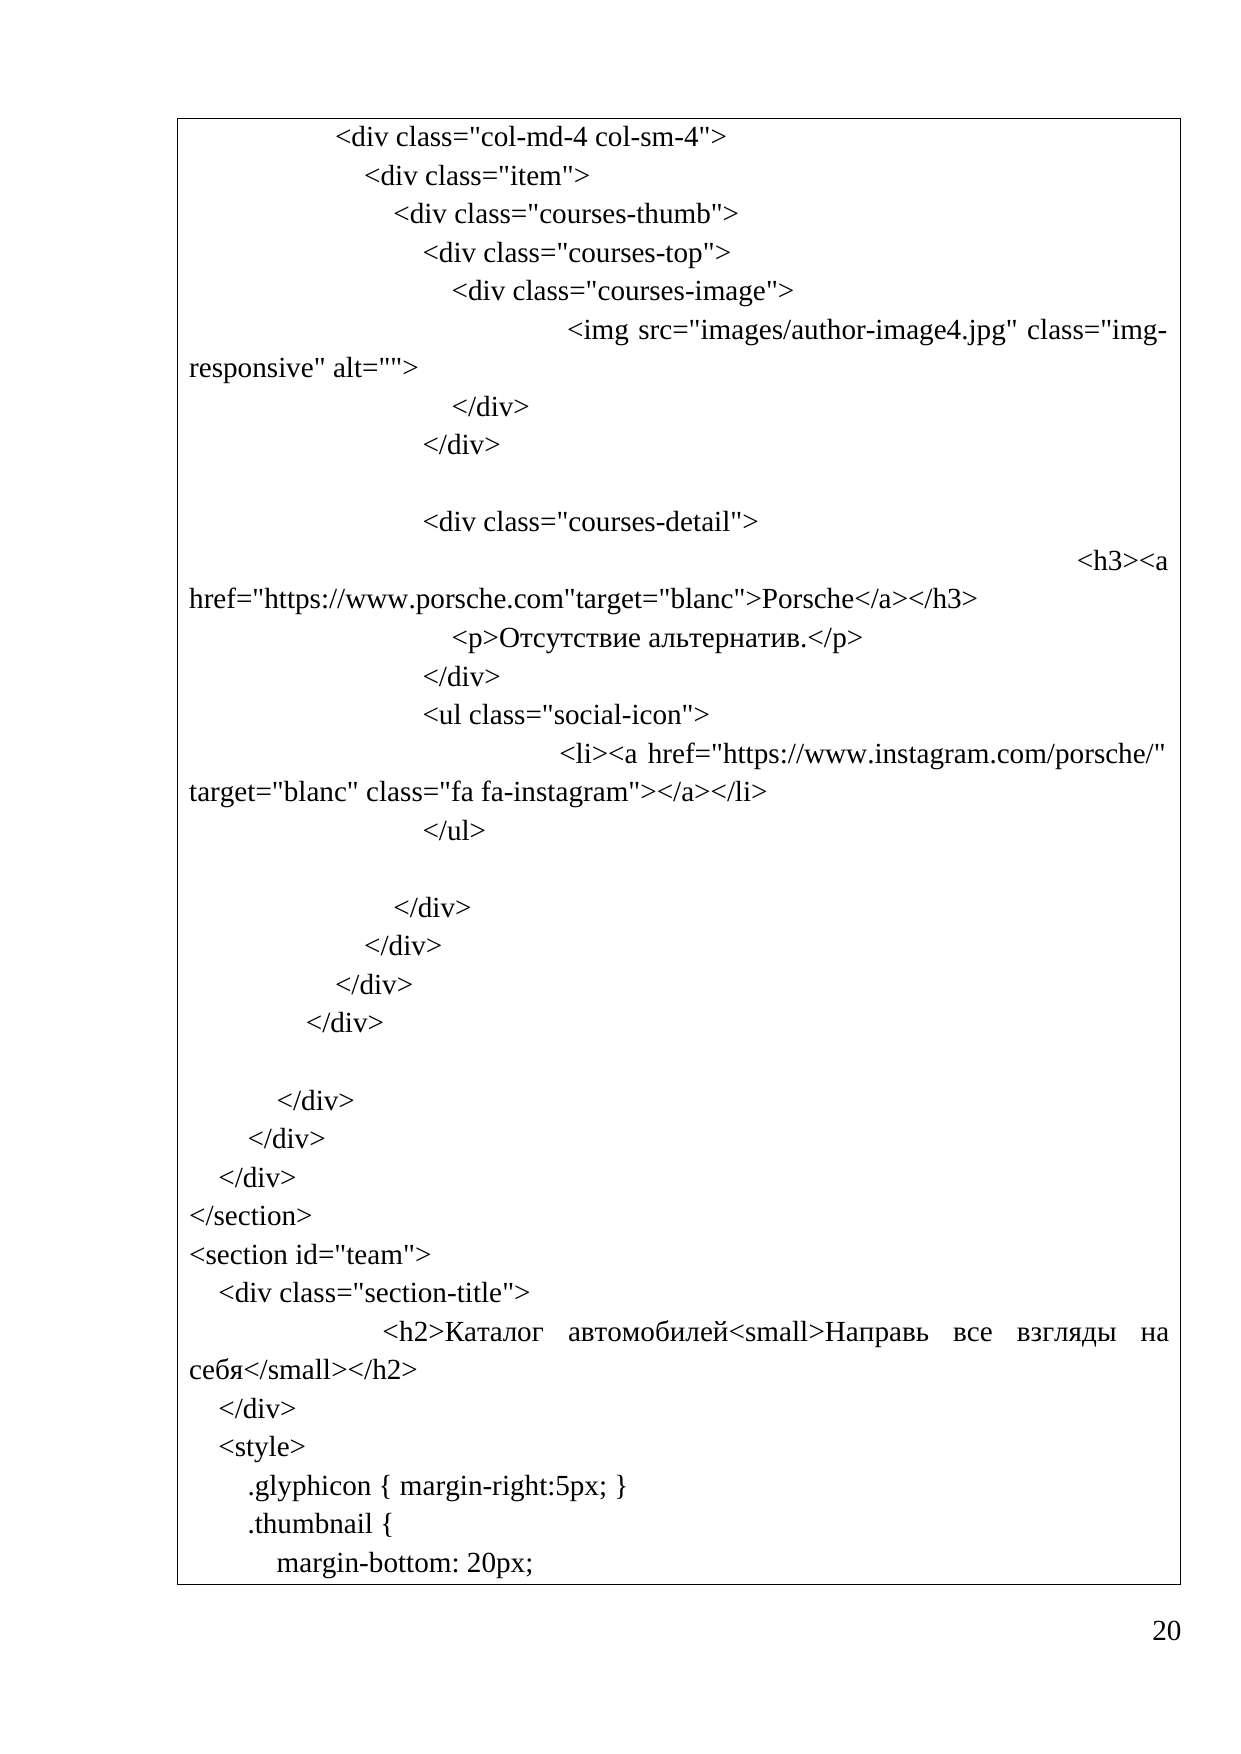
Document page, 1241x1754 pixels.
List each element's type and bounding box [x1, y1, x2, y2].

table_header [178, 119, 1180, 1584]
